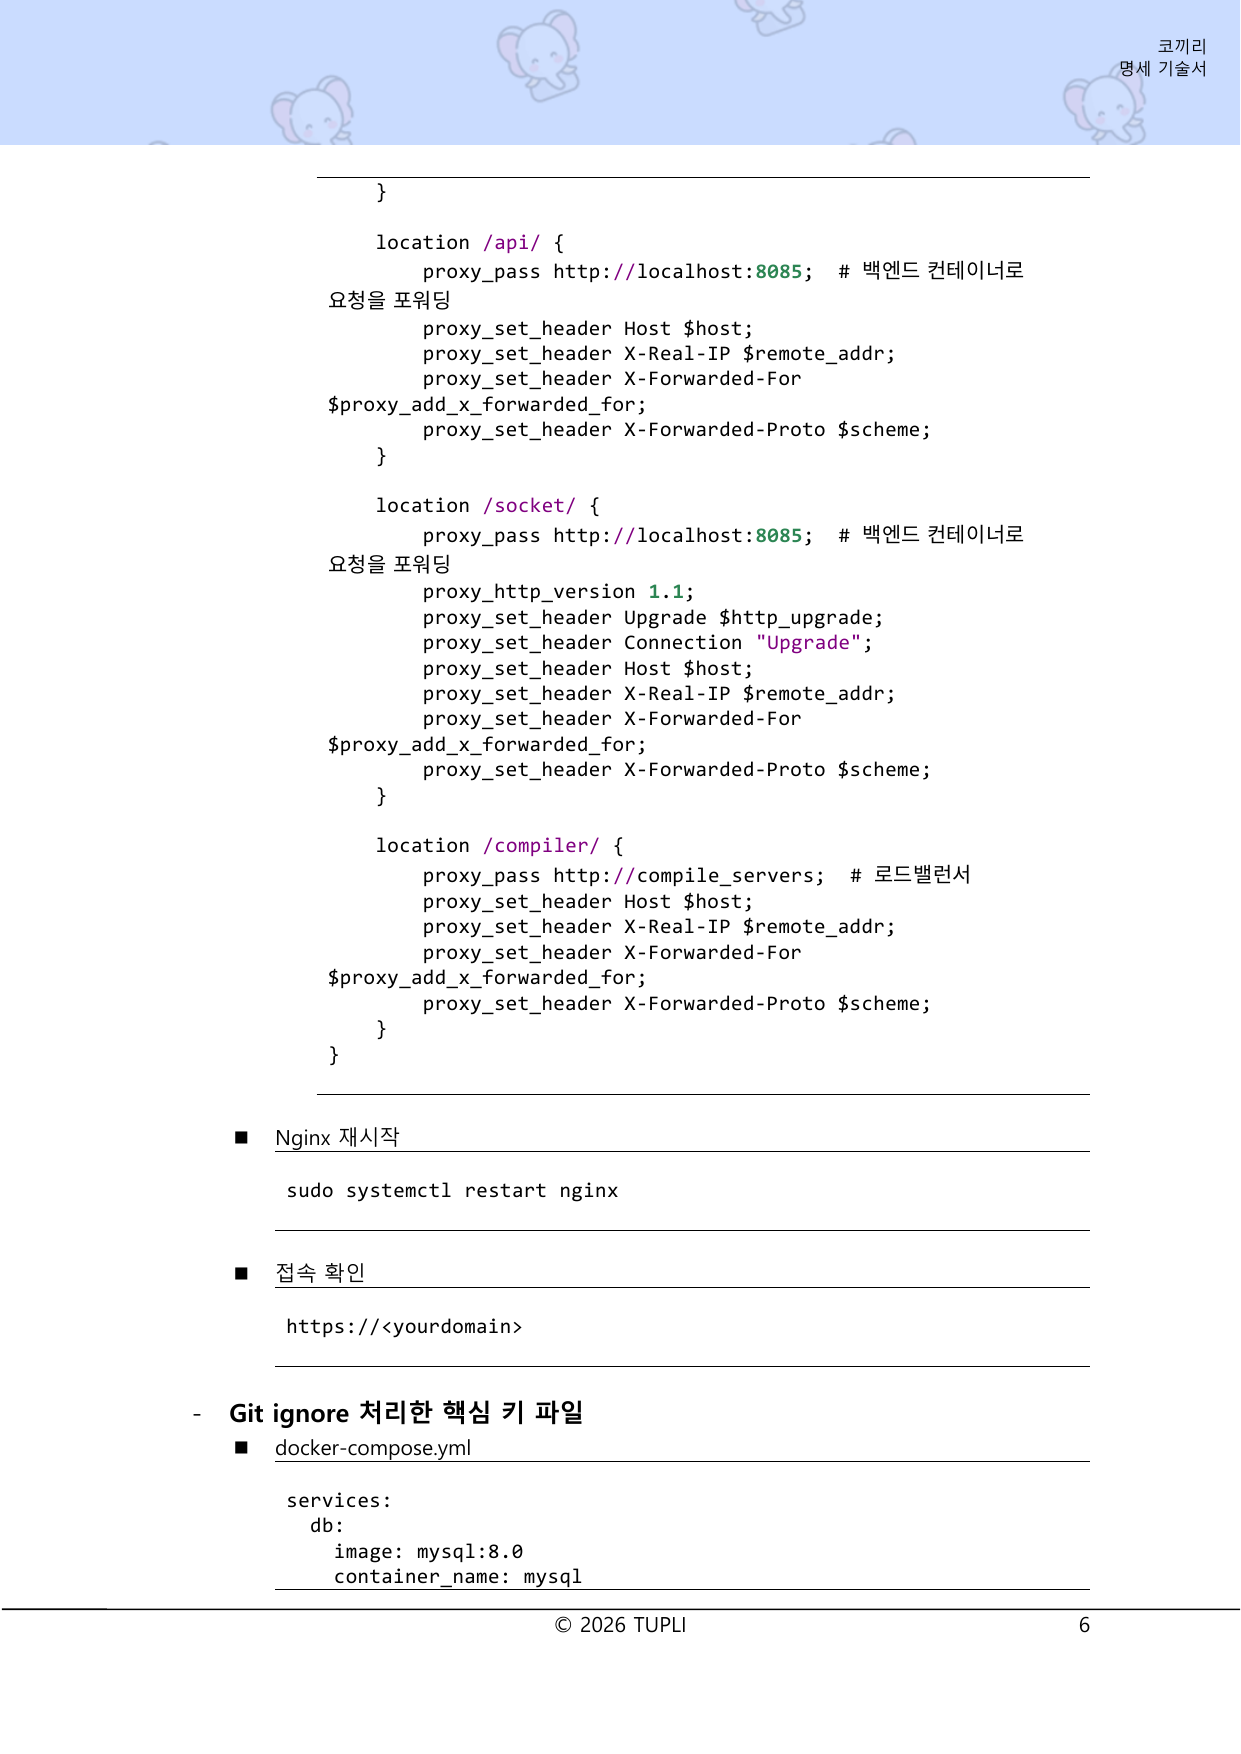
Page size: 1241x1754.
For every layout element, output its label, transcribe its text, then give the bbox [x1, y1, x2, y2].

list Nginx 재시작 [233, 1123, 1090, 1151]
picture [0, 0, 1241, 145]
subtitle Git ignore 처리한 핵심 키 파일 [192, 1395, 1090, 1428]
table_header https://<yourdomain> [275, 1288, 1090, 1366]
list 접속 확인 [233, 1259, 1090, 1287]
list docker-compose.yml [233, 1433, 1090, 1461]
table_header sudo systemctl restart nginx [275, 1152, 1090, 1230]
